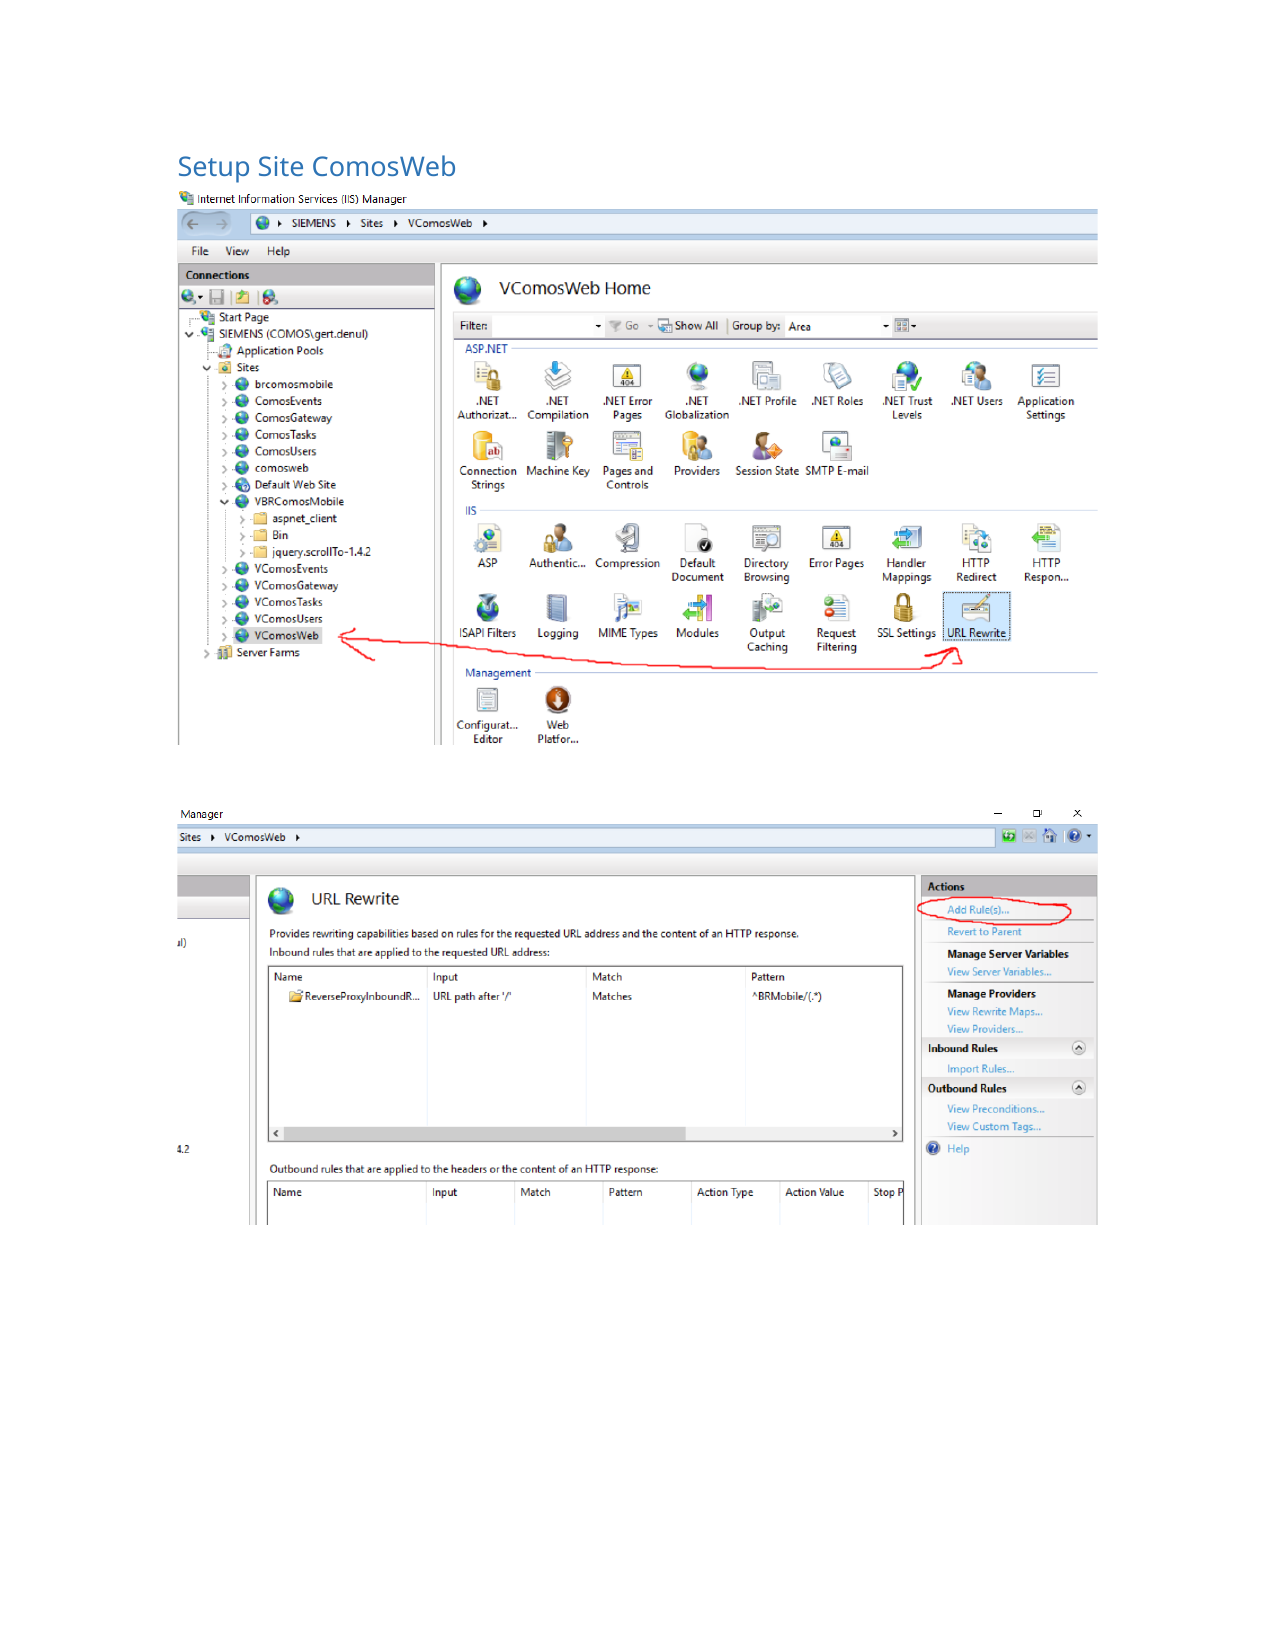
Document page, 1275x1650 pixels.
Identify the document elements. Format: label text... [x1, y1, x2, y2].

picture [177, 810, 1098, 1225]
picture [177, 187, 1098, 745]
subtitle Setup Site ComosWeb [177, 148, 1098, 184]
